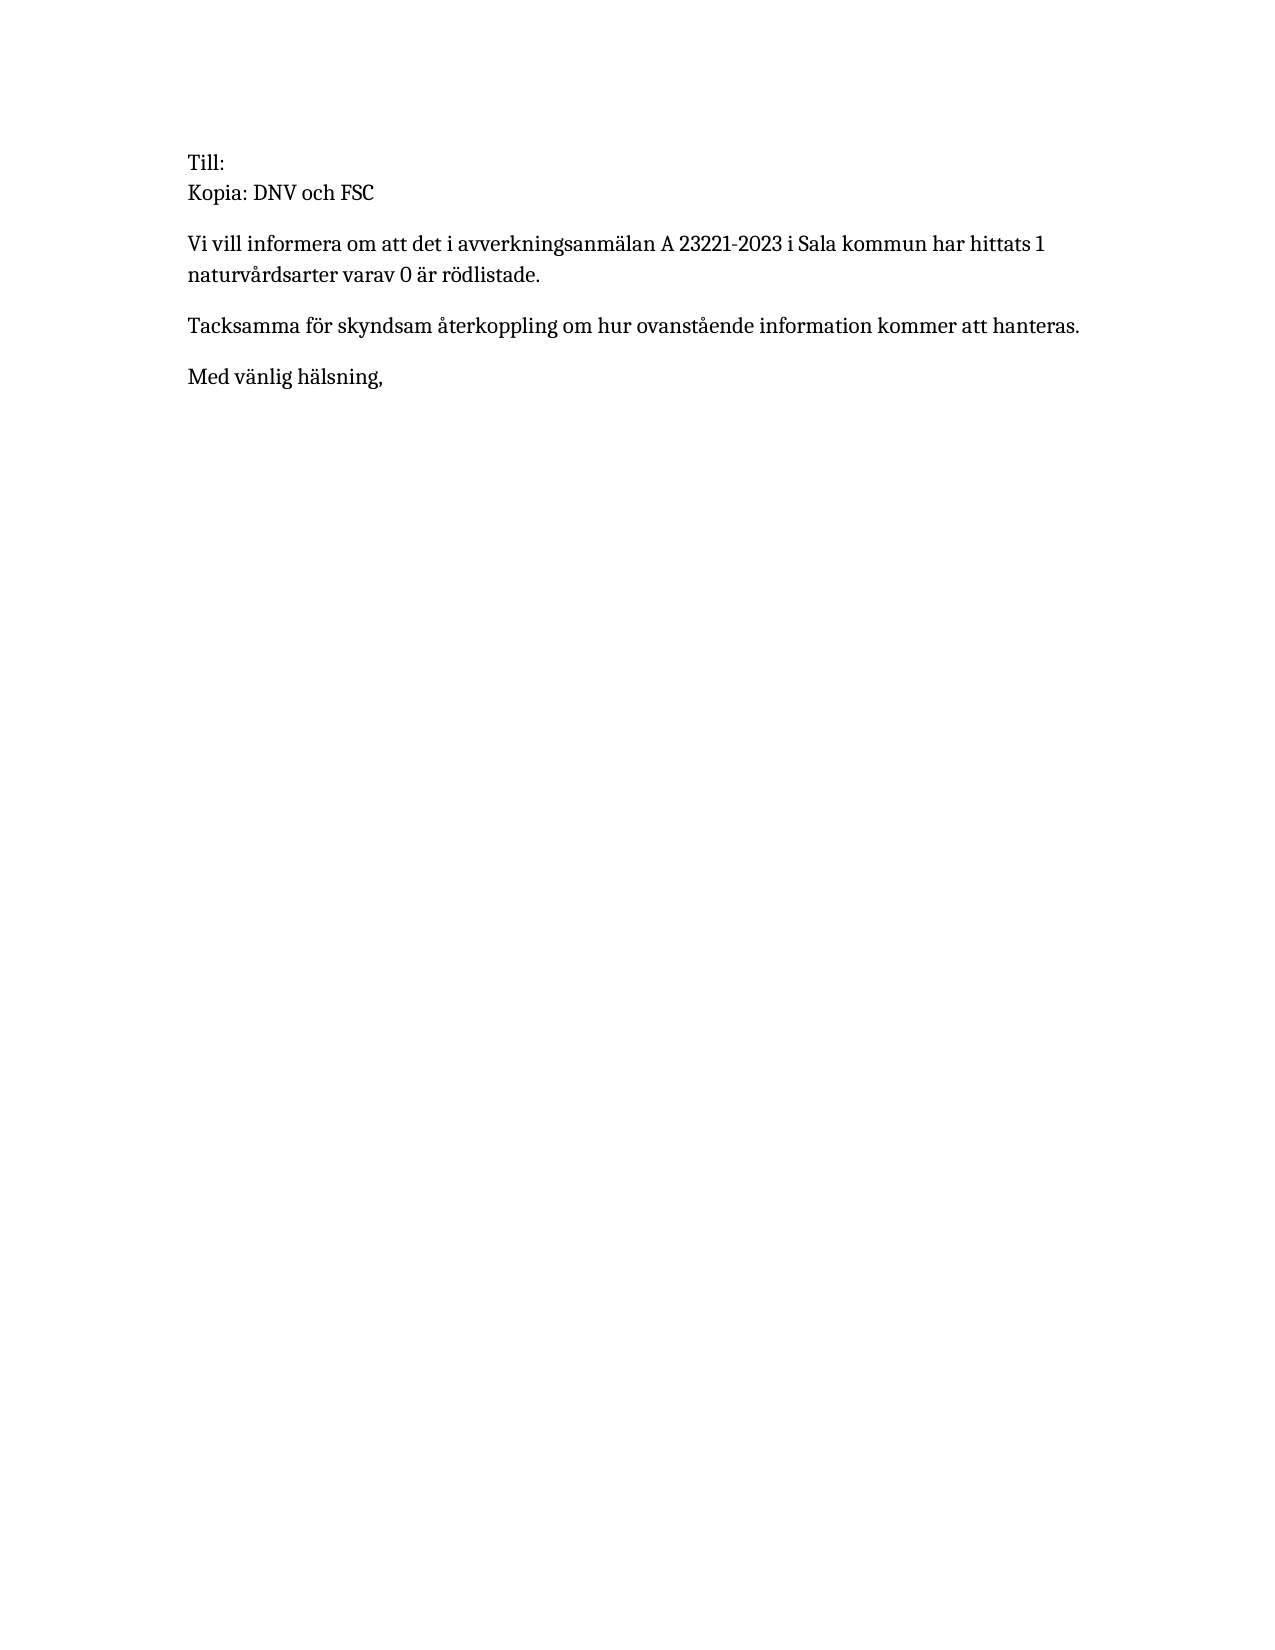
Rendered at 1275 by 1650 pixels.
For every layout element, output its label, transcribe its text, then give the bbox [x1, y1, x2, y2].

text Med vänlig hälsning, [187, 363, 1087, 420]
text Till: Kopia: DNV och FSC [187, 150, 1087, 207]
text Tacksamma för skyndsam återkoppling om hur ovanstående information kommer att hanteras. [187, 312, 1087, 339]
text Vi vill informera om att det i avverkningsanmälan A 23221-2023 i Sala kommun har hittats 1 naturvårdsarter varav 0 är rödlistade. [187, 231, 1087, 288]
